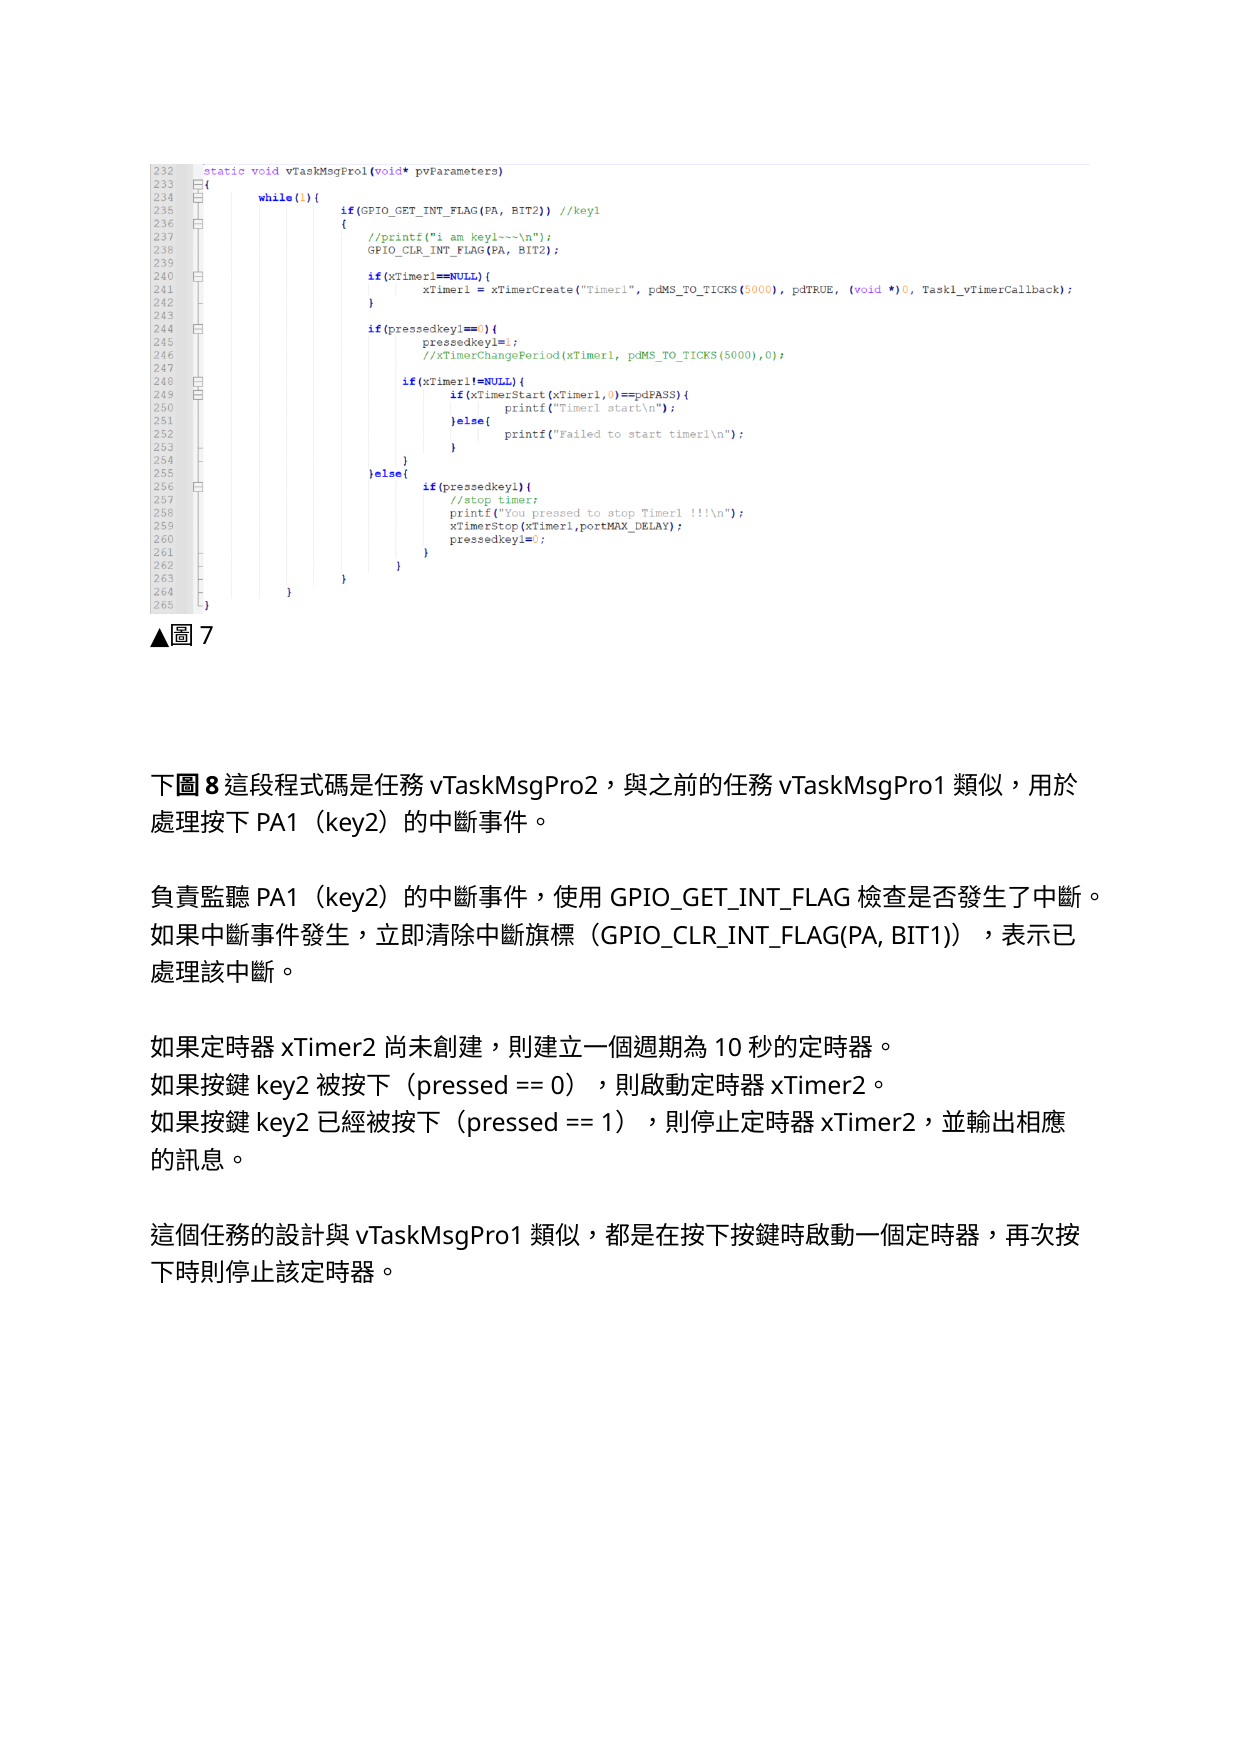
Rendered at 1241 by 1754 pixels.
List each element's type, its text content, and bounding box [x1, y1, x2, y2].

text 負責監聽 PA1（key2）的中斷事件，使用 GPIO_GET_INT_FLAG 檢查是否發生了中斷。 [150, 877, 1090, 914]
text 如果按鍵 key2 已經被按下（pressed == 1），則停止定時器 xTimer2，並輸出相應的訊息。 [150, 1102, 1090, 1177]
text 這個任務的設計與 vTaskMsgPro1 類似，都是在按下按鍵時啟動一個定時器，再次按下時則停止該定時器。 [150, 1214, 1090, 1289]
text 如果按鍵 key2 被按下（pressed == 0），則啟動定時器 xTimer2。 [150, 1064, 1090, 1102]
text 下圖8這段程式碼是任務 vTaskMsgPro2，與之前的任務 vTaskMsgPro1 類似，用於處理按下 PA1（key2）的中斷事件。 [150, 764, 1090, 839]
text 如果中斷事件發生，立即清除中斷旗標（GPIO_CLR_INT_FLAG(PA, BIT1)），表示已處理該中斷。 [150, 914, 1090, 989]
picture [150, 164, 1091, 614]
text ▲圖7 [150, 614, 1090, 652]
text 如果定時器 xTimer2 尚未創建，則建立一個週期為 10 秒的定時器。 [150, 1027, 1090, 1064]
